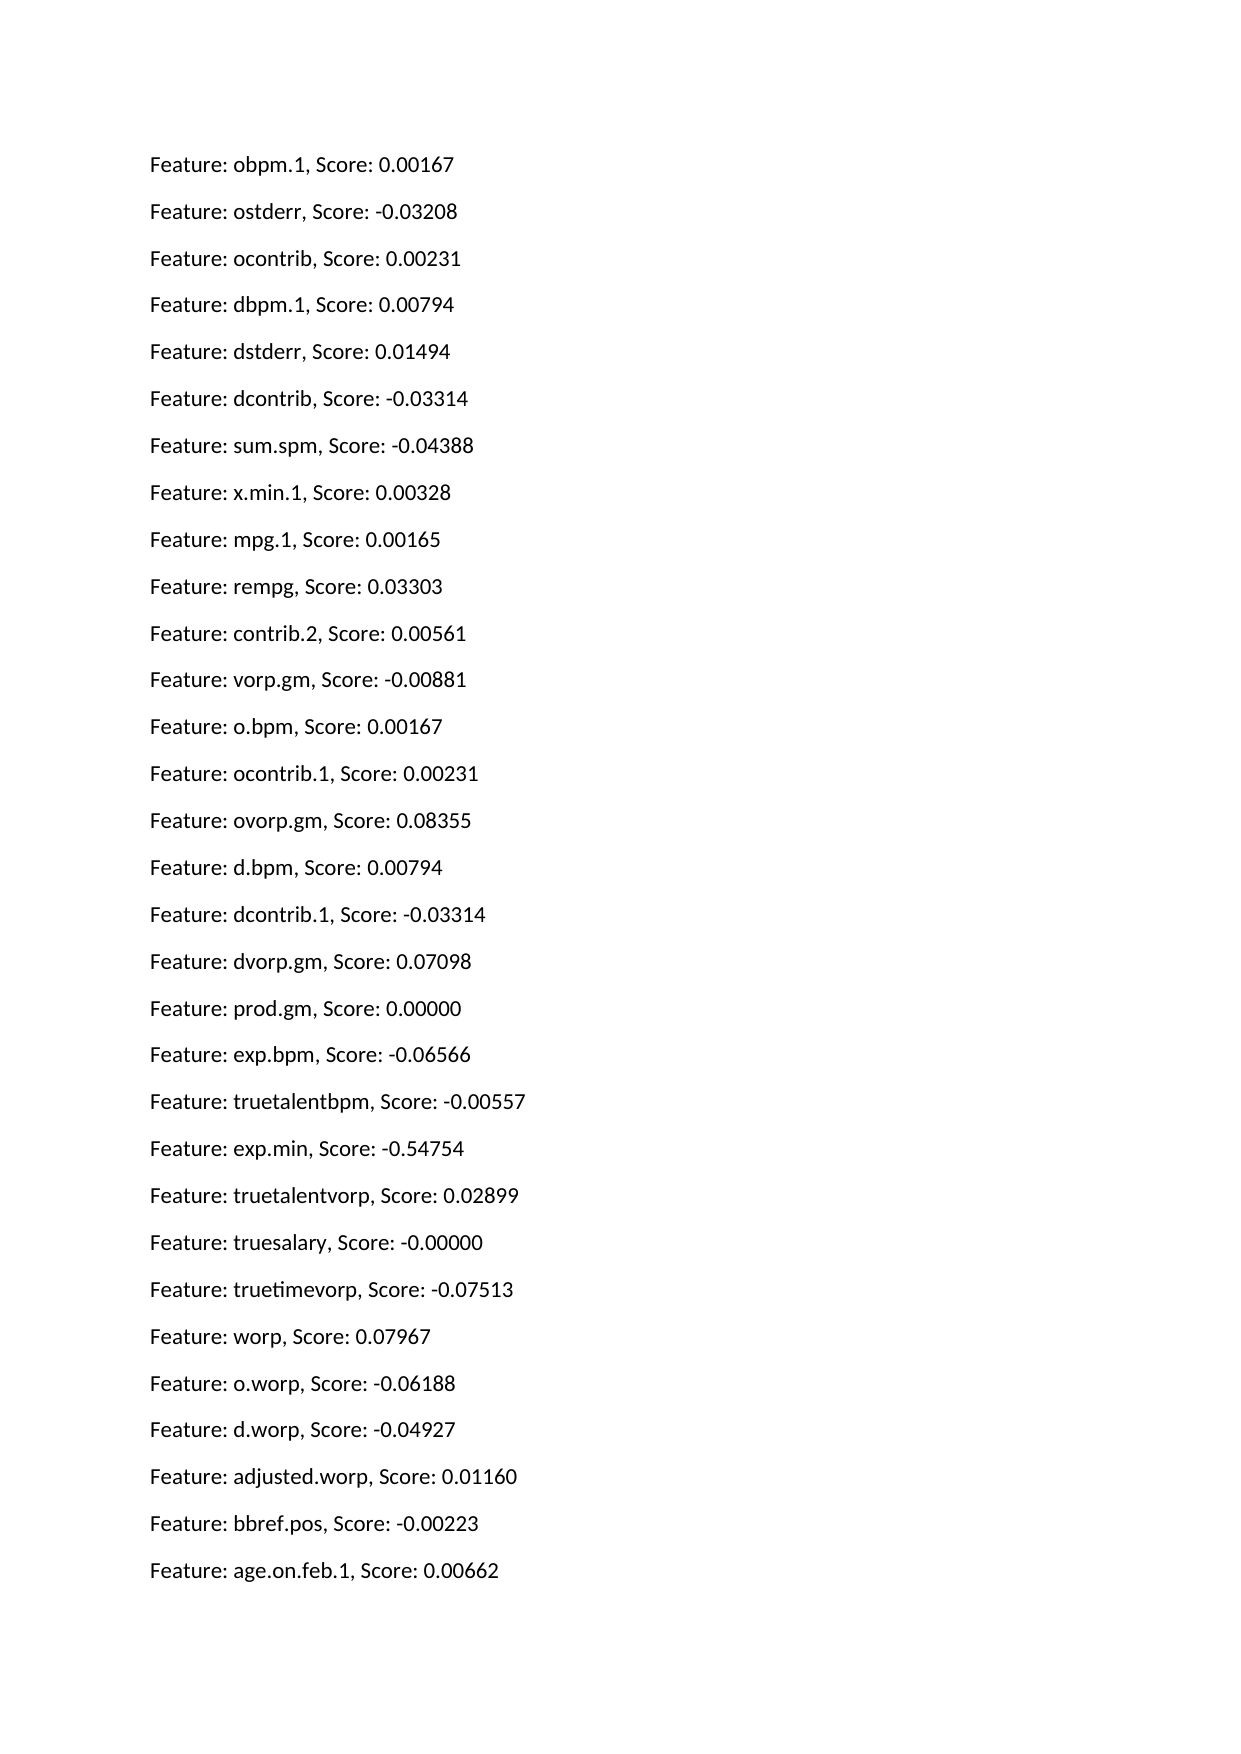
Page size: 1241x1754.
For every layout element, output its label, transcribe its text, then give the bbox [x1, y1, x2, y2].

text Feature: prod.gm, Score: 0.00000 [150, 994, 1090, 1022]
text Feature: ocontrib, Score: 0.00231 [150, 244, 1090, 272]
text Feature: contrib.2, Score: 0.00561 [150, 619, 1090, 647]
text Feature: truetimevorp, Score: -0.07513 [150, 1275, 1090, 1303]
text Feature: worp, Score: 0.07967 [150, 1322, 1090, 1350]
text Feature: x.min.1, Score: 0.00328 [150, 478, 1090, 506]
text Feature: dcontrib.1, Score: -0.03314 [150, 900, 1090, 928]
text Feature: truetalentbpm, Score: -0.00557 [150, 1087, 1090, 1116]
text Feature: vorp.gm, Score: -0.00881 [150, 666, 1090, 694]
text Feature: o.bpm, Score: 0.00167 [150, 712, 1090, 741]
text Feature: dcontrib, Score: -0.03314 [150, 384, 1090, 412]
text Feature: mpg.1, Score: 0.00165 [150, 525, 1090, 553]
text Feature: age.on.feb.1, Score: 0.00662 [150, 1556, 1090, 1584]
text Feature: truetalentvorp, Score: 0.02899 [150, 1181, 1090, 1209]
text Feature: obpm.1, Score: 0.00167 [150, 150, 1090, 178]
text Feature: ocontrib.1, Score: 0.00231 [150, 759, 1090, 787]
text Feature: truesalary, Score: -0.00000 [150, 1228, 1090, 1256]
text Feature: dvorp.gm, Score: 0.07098 [150, 947, 1090, 975]
text Feature: sum.spm, Score: -0.04388 [150, 431, 1090, 459]
text Feature: o.worp, Score: -0.06188 [150, 1369, 1090, 1397]
text Feature: dbpm.1, Score: 0.00794 [150, 291, 1090, 319]
text Feature: exp.bpm, Score: -0.06566 [150, 1041, 1090, 1069]
text Feature: d.worp, Score: -0.04927 [150, 1416, 1090, 1444]
text Feature: bbref.pos, Score: -0.00223 [150, 1509, 1090, 1537]
text Feature: exp.min, Score: -0.54754 [150, 1134, 1090, 1162]
text Feature: ostderr, Score: -0.03208 [150, 197, 1090, 225]
text Feature: adjusted.worp, Score: 0.01160 [150, 1462, 1090, 1491]
text Feature: rempg, Score: 0.03303 [150, 572, 1090, 600]
text Feature: dstderr, Score: 0.01494 [150, 337, 1090, 366]
text Feature: d.bpm, Score: 0.00794 [150, 853, 1090, 881]
text Feature: ovorp.gm, Score: 0.08355 [150, 806, 1090, 834]
